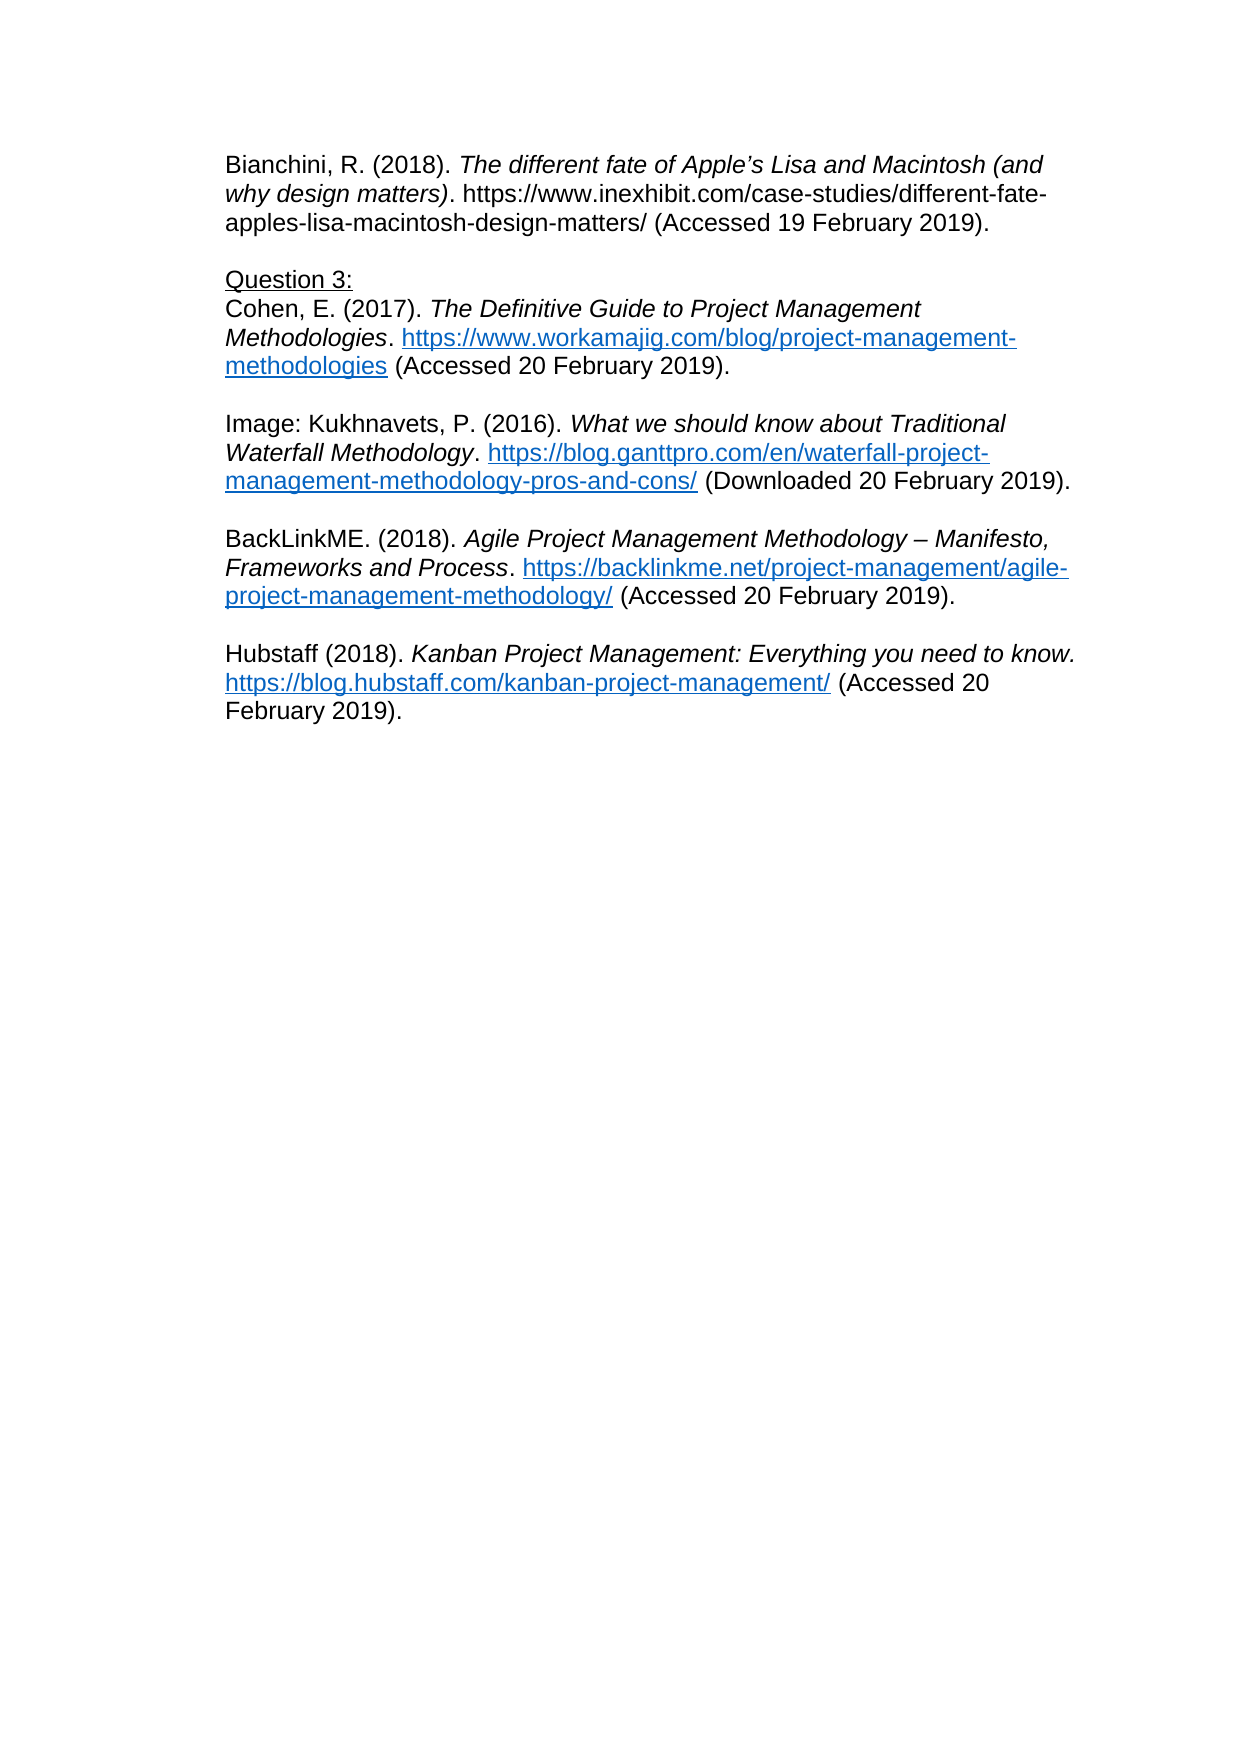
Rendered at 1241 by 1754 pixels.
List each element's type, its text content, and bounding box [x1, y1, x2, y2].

list Bianchini, R. (2018). The different fate of Apple’s Lisa and Macintosh (and why design matters). https://www.inexhibit.com/case-studies/different-fate-apples-lisa-macintosh-design-matters/ (Accessed 19 February 2019). [225, 150, 1090, 236]
list BackLinkME. (2018). Agile Project Management Methodology – Manifesto, Frameworks and Process. https://backlinkme.net/project-management/agile-project-management-methodology/ (Accessed 20 February 2019). [225, 524, 1090, 610]
list Cohen, E. (2017). The Definitive Guide to Project Management Methodologies. https://www.workamajig.com/blog/project-management-methodologies (Accessed 20 February 2019). [225, 294, 1090, 380]
list Question 3: [225, 265, 1090, 294]
list Hubstaff (2018). Kanban Project Management: Everything you need to know. https://blog.hubstaff.com/kanban-project-management/ (Accessed 20 February 2019). [225, 639, 1090, 725]
list Image: Kukhnavets, P. (2016). What we should know about Traditional Waterfall Methodology. https://blog.ganttpro.com/en/waterfall-project-management-methodology-pros-and-cons/ (Downloaded 20 February 2019). [225, 409, 1090, 495]
